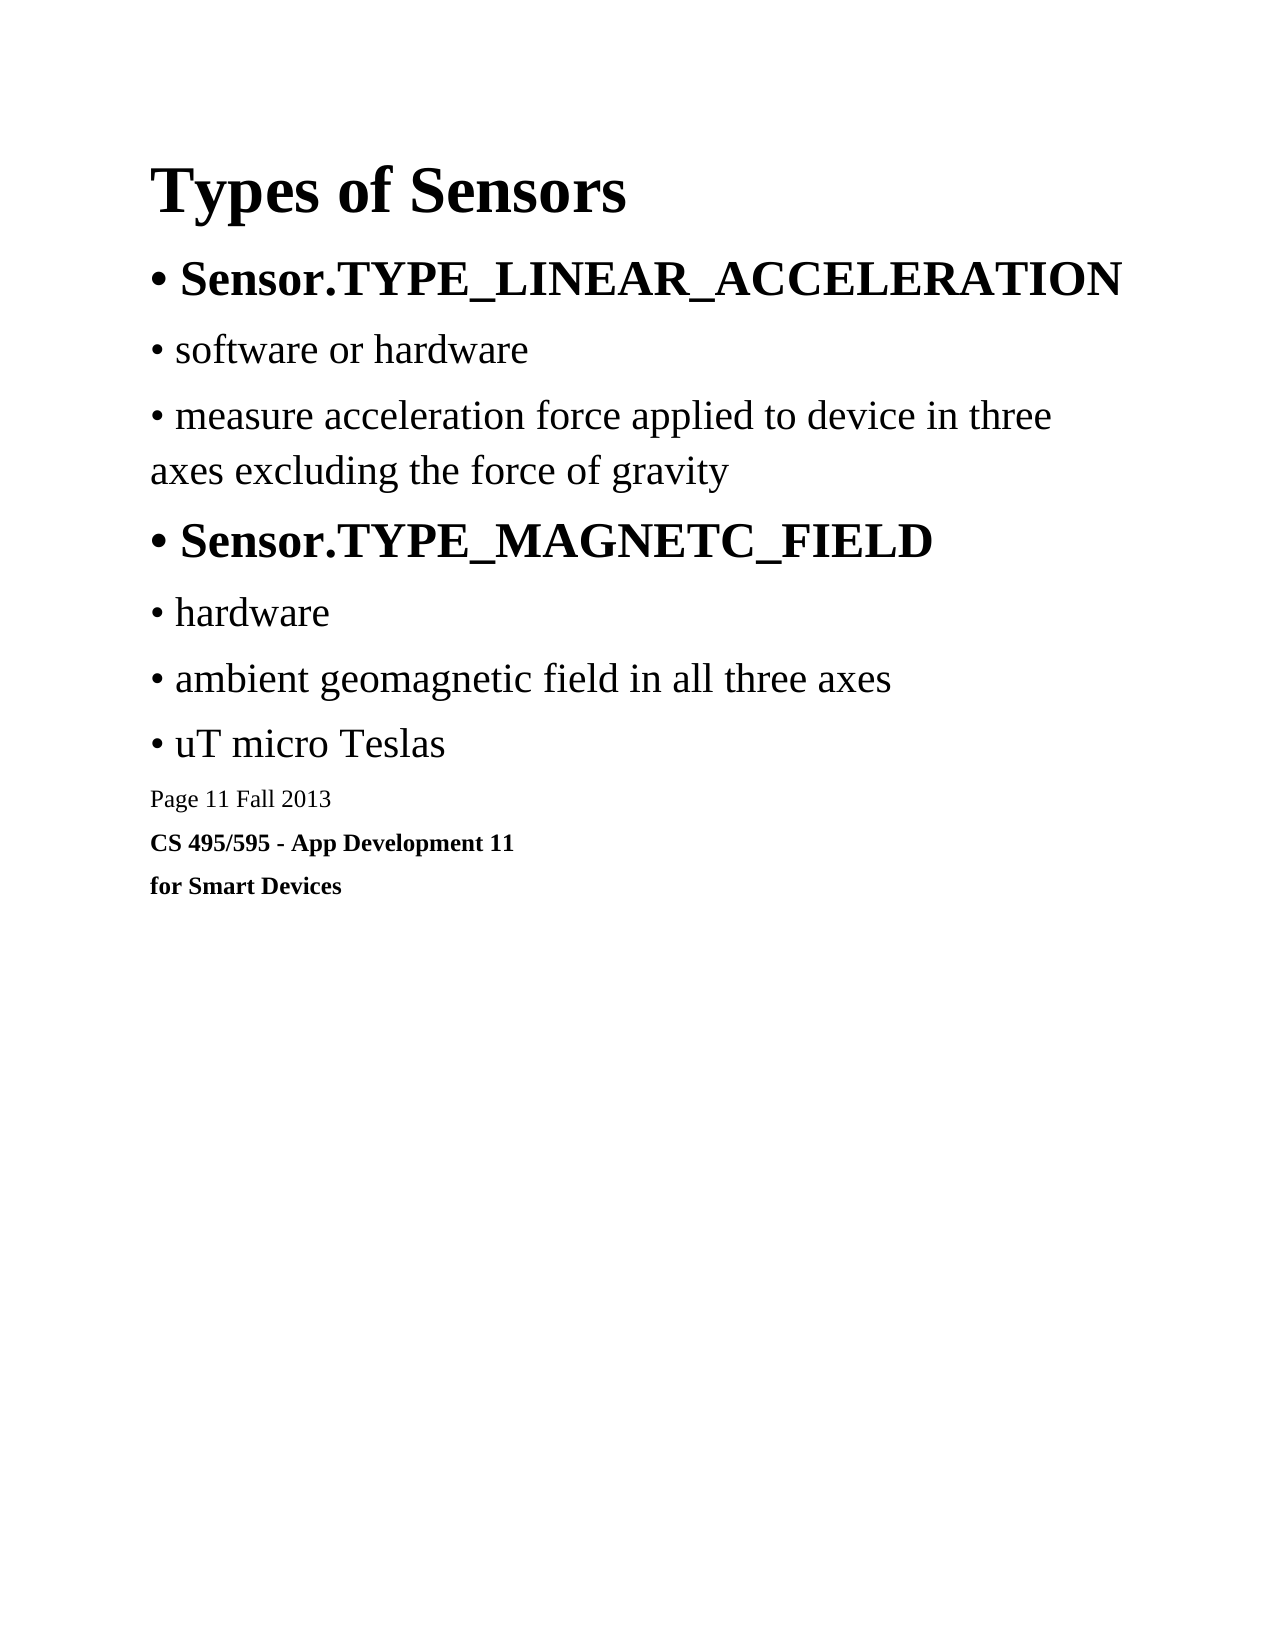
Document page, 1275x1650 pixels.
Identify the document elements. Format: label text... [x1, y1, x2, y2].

text Types of Sensors [150, 150, 1125, 227]
text • ambient geomagnetic field in all three axes [150, 653, 1125, 701]
text • Sensor.TYPE_MAGNETC_FIELD [150, 511, 1125, 569]
text Page 11 Fall 2013 [150, 784, 1125, 813]
text for Smart Devices [150, 871, 1125, 900]
text • Sensor.TYPE_LINEAR_ACCELERATION [150, 248, 1125, 306]
text • hardware [150, 588, 1125, 636]
text • uT micro Teslas [150, 719, 1125, 767]
text • measure acceleration force applied to device in three axes excluding the force of gravity [150, 391, 1125, 493]
text CS 495/595 - App Development 11 [150, 828, 1125, 856]
text • software or hardware [150, 325, 1125, 373]
